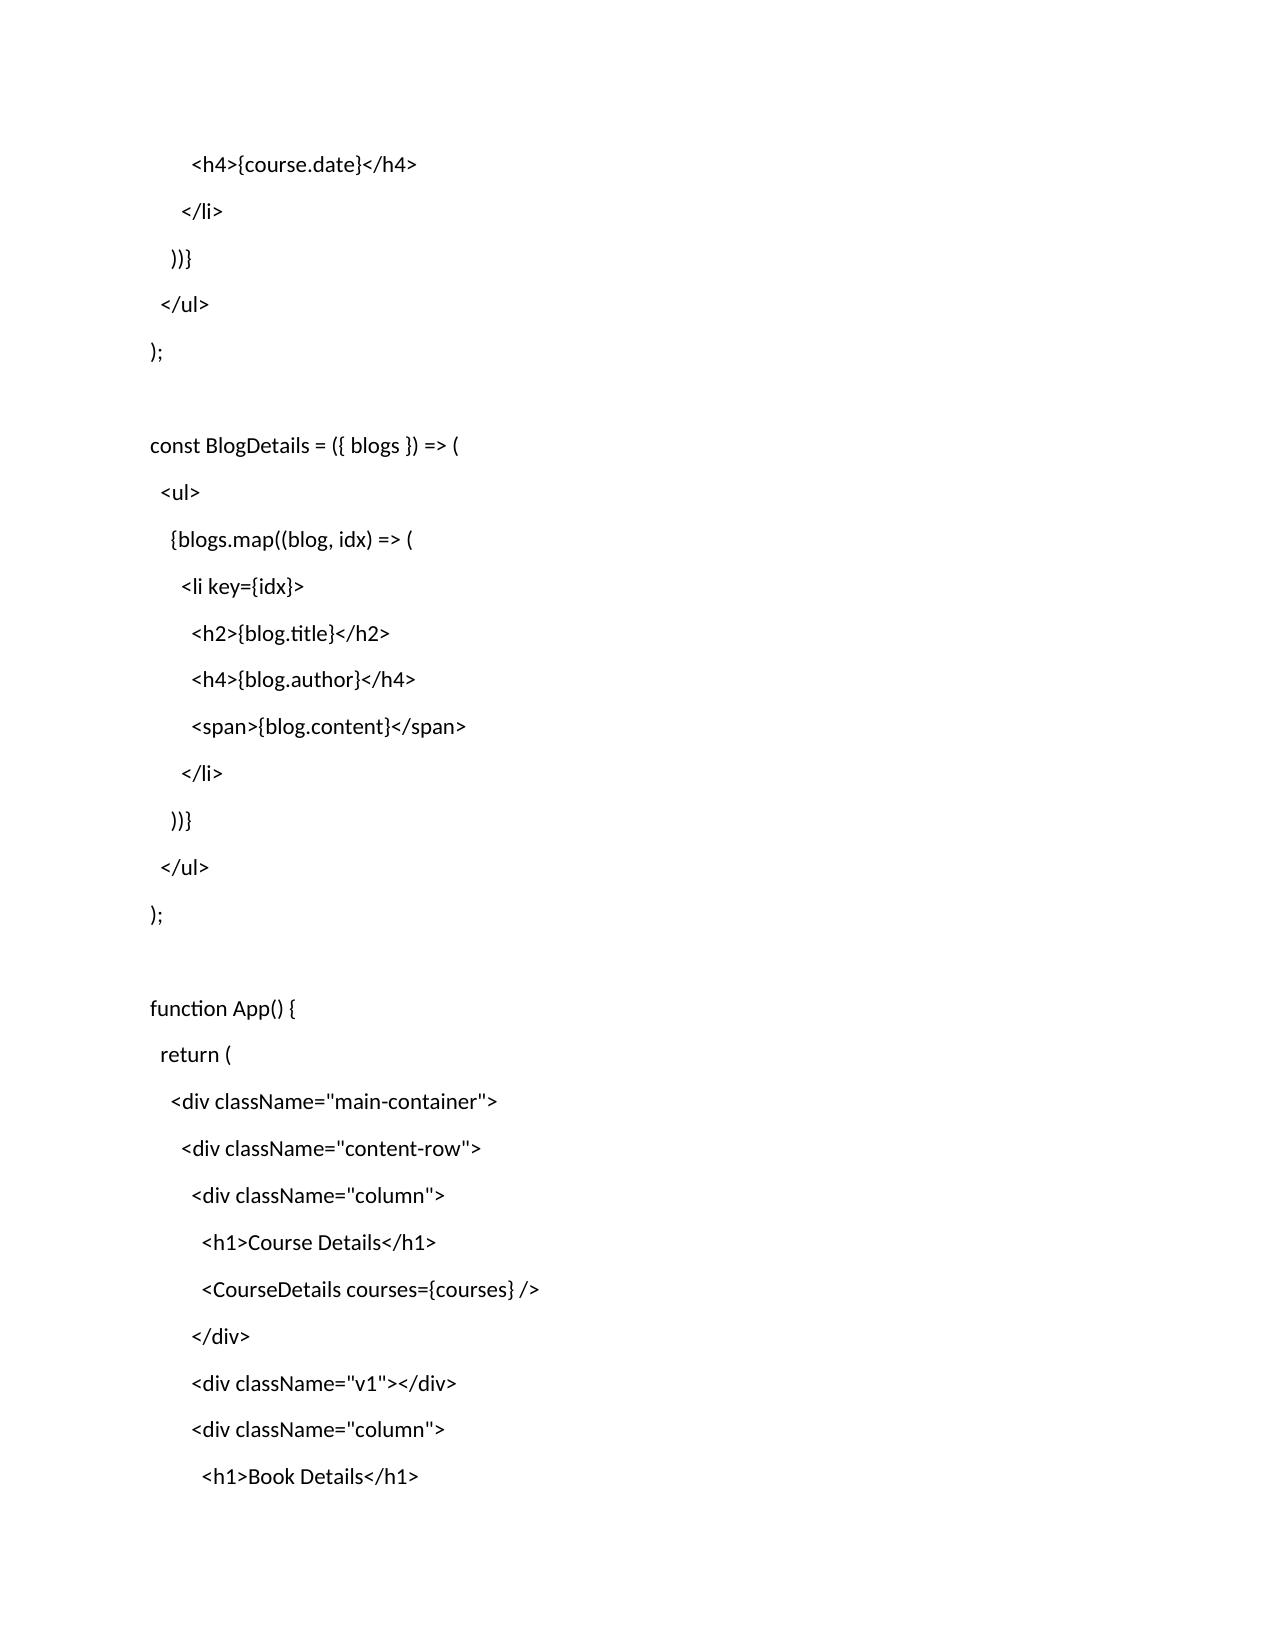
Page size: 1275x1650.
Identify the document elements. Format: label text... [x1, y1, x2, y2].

text <h1>Book Details</h1> [150, 1462, 1125, 1491]
text {blogs.map((blog, idx) => ( [150, 525, 1125, 553]
text <div className="column"> [150, 1181, 1125, 1209]
text ); [150, 900, 1125, 928]
text function App() { [150, 994, 1125, 1022]
text ); [150, 337, 1125, 366]
text <h1>Course Details</h1> [150, 1228, 1125, 1256]
text <div className="content-row"> [150, 1134, 1125, 1162]
text ))} [150, 244, 1125, 272]
text <h4>{blog.author}</h4> [150, 666, 1125, 694]
text <div className="v1"></div> [150, 1369, 1125, 1397]
text return ( [150, 1041, 1125, 1069]
text <div className="column"> [150, 1416, 1125, 1444]
text <CourseDetails courses={courses} /> [150, 1275, 1125, 1303]
text </ul> [150, 853, 1125, 881]
text <ul> [150, 478, 1125, 506]
text <span>{blog.content}</span> [150, 712, 1125, 741]
text <h2>{blog.title}</h2> [150, 619, 1125, 647]
text </div> [150, 1322, 1125, 1350]
text <div className="main-container"> [150, 1087, 1125, 1116]
text ))} [150, 806, 1125, 834]
text <h4>{course.date}</h4> [150, 150, 1125, 178]
text </li> [150, 197, 1125, 225]
text </ul> [150, 291, 1125, 319]
text <li key={idx}> [150, 572, 1125, 600]
text const BlogDetails = ({ blogs }) => ( [150, 431, 1125, 459]
text </li> [150, 759, 1125, 787]
